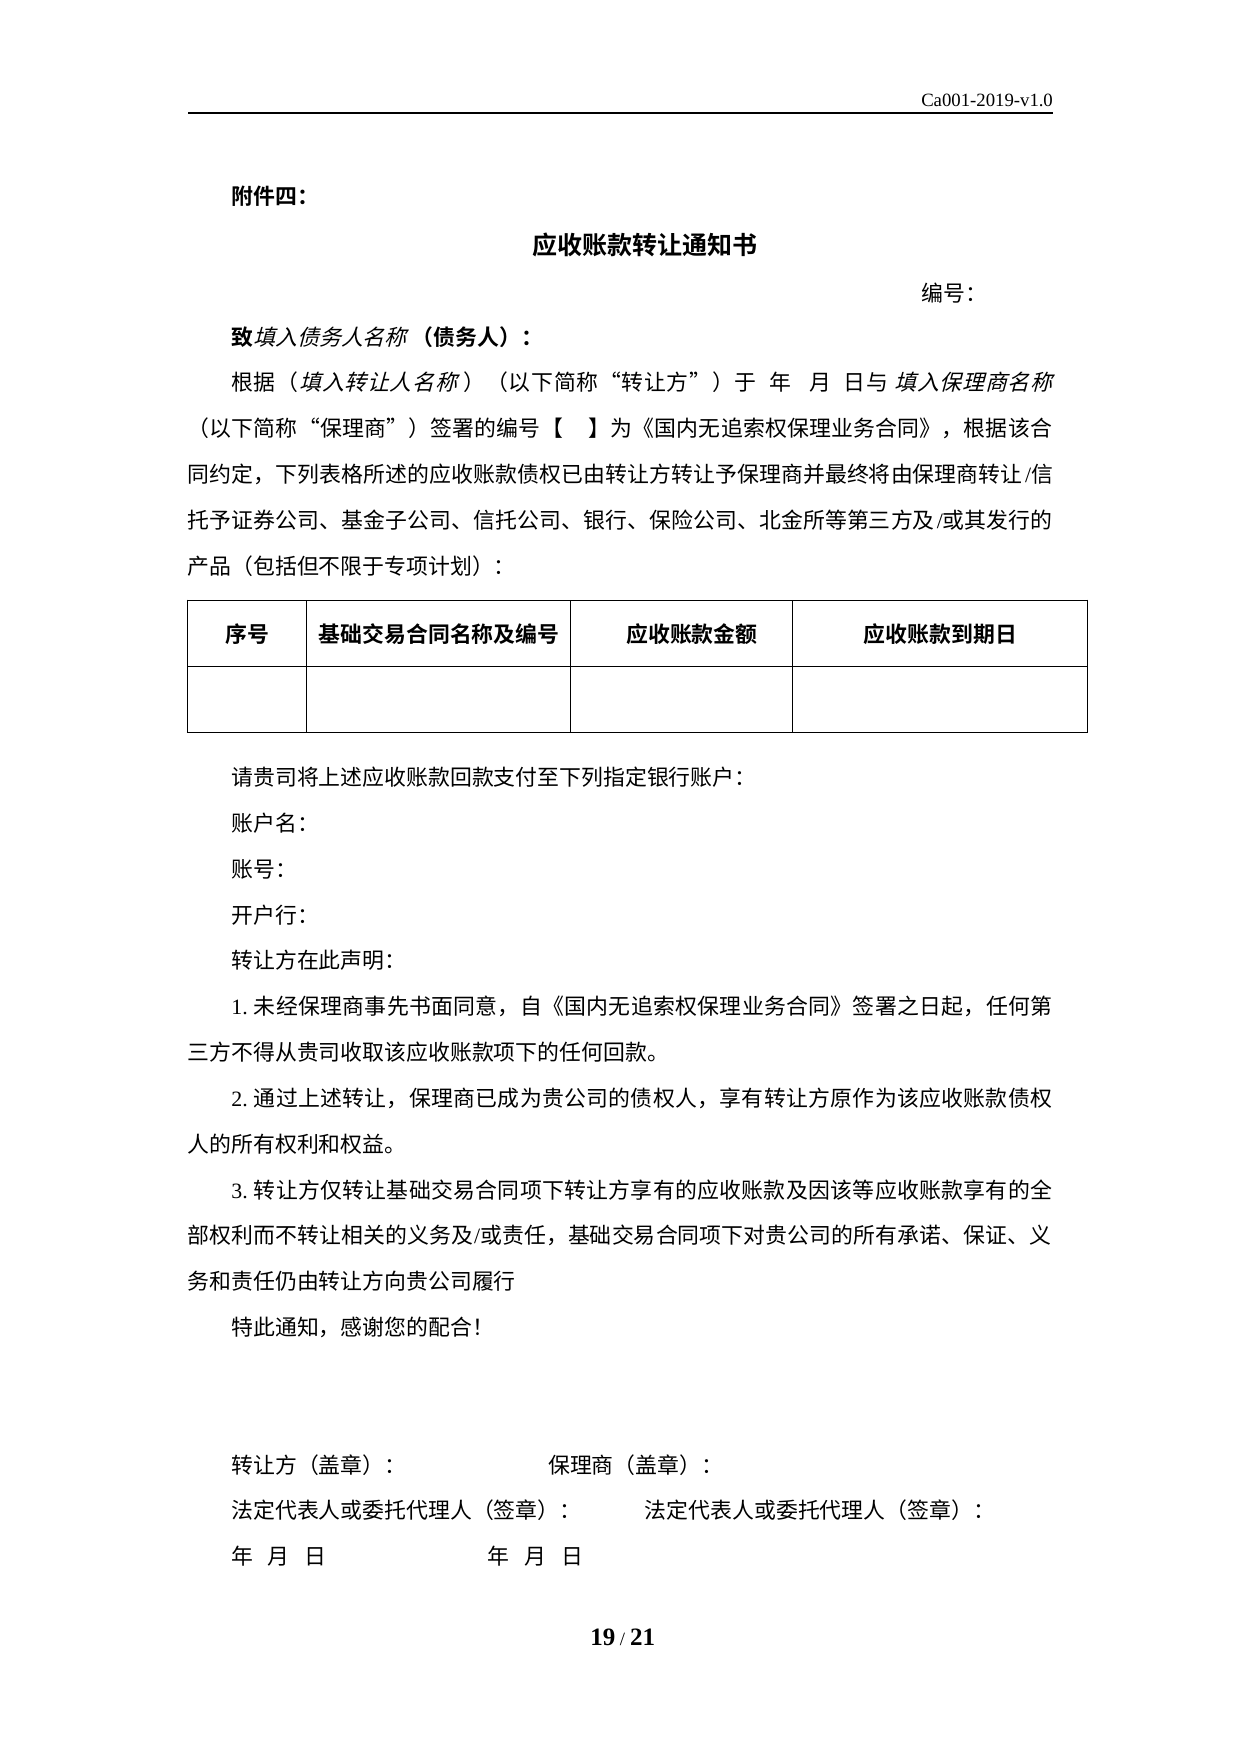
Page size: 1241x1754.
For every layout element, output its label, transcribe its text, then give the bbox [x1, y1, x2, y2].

text 账号： [187, 841, 1053, 886]
text 转让方在此声明： [187, 932, 1053, 978]
text 2. 通过上述转让，保理商已成为贵公司的债权人，享有转让方原作为该应收账款债权人的所有权利和权益。 [187, 1070, 1053, 1161]
text 应收账款转让通知书 [187, 211, 1053, 276]
text 致填入债务人名称 （债务人）： [187, 308, 1053, 354]
table_cell [188, 667, 306, 732]
text 3. 转让方仅转让基础交易合同项下转让方享有的应收账款及因该等应收账款享有的全部权利而不转让相关的义务及/或责任，基础交易合同项下对贵公司的所有承诺、保证、义务和责任仍由转让方向贵公司履行 [187, 1161, 1053, 1299]
text 特此通知，感谢您的配合！ [187, 1299, 1053, 1345]
table_header 序号 [188, 601, 306, 666]
text 转让方（盖章）： 保理商（盖章）： [187, 1436, 1053, 1482]
table_header 基础交易合同名称及编号 [307, 601, 570, 666]
table_cell [307, 667, 570, 732]
text 编号： [187, 276, 987, 308]
table_header 应收账款金额 [571, 601, 792, 666]
text 1. 未经保理商事先书面同意，自《国内无追索权保理业务合同》签署之日起，任何第三方不得从贵司收取该应收账款项下的任何回款。 [187, 978, 1053, 1070]
table_cell [571, 667, 792, 732]
text 附件四： [187, 178, 1053, 211]
text 开户行： [187, 886, 1053, 932]
table_header 应收账款到期日 [793, 601, 1087, 666]
text 请贵司将上述应收账款回款支付至下列指定银行账户： [187, 749, 1053, 795]
text 根据（填入转让人名称 ）（以下简称“转让方”）于 年 月 日与 填入保理商名称 （以下简称“保理商”）签署的编号【 】为《国内无追索权保理业务合同》，根据该合同约定，下列表格所述的应收账款债权已由转让方转让予保理商并最终将由保理商转让/信托予证券公司、基金子公司、信托公司、银行、保险公司、北金所等第三方及/或其发行的产品（包括但不限于专项计划）： [187, 354, 1053, 583]
text 年 月 日 年 月 日 [187, 1528, 1053, 1574]
table_cell [793, 667, 1087, 732]
text 法定代表人或委托代理人（签章）： 法定代表人或委托代理人（签章）： [187, 1482, 1053, 1528]
text 账户名： [187, 795, 1053, 841]
